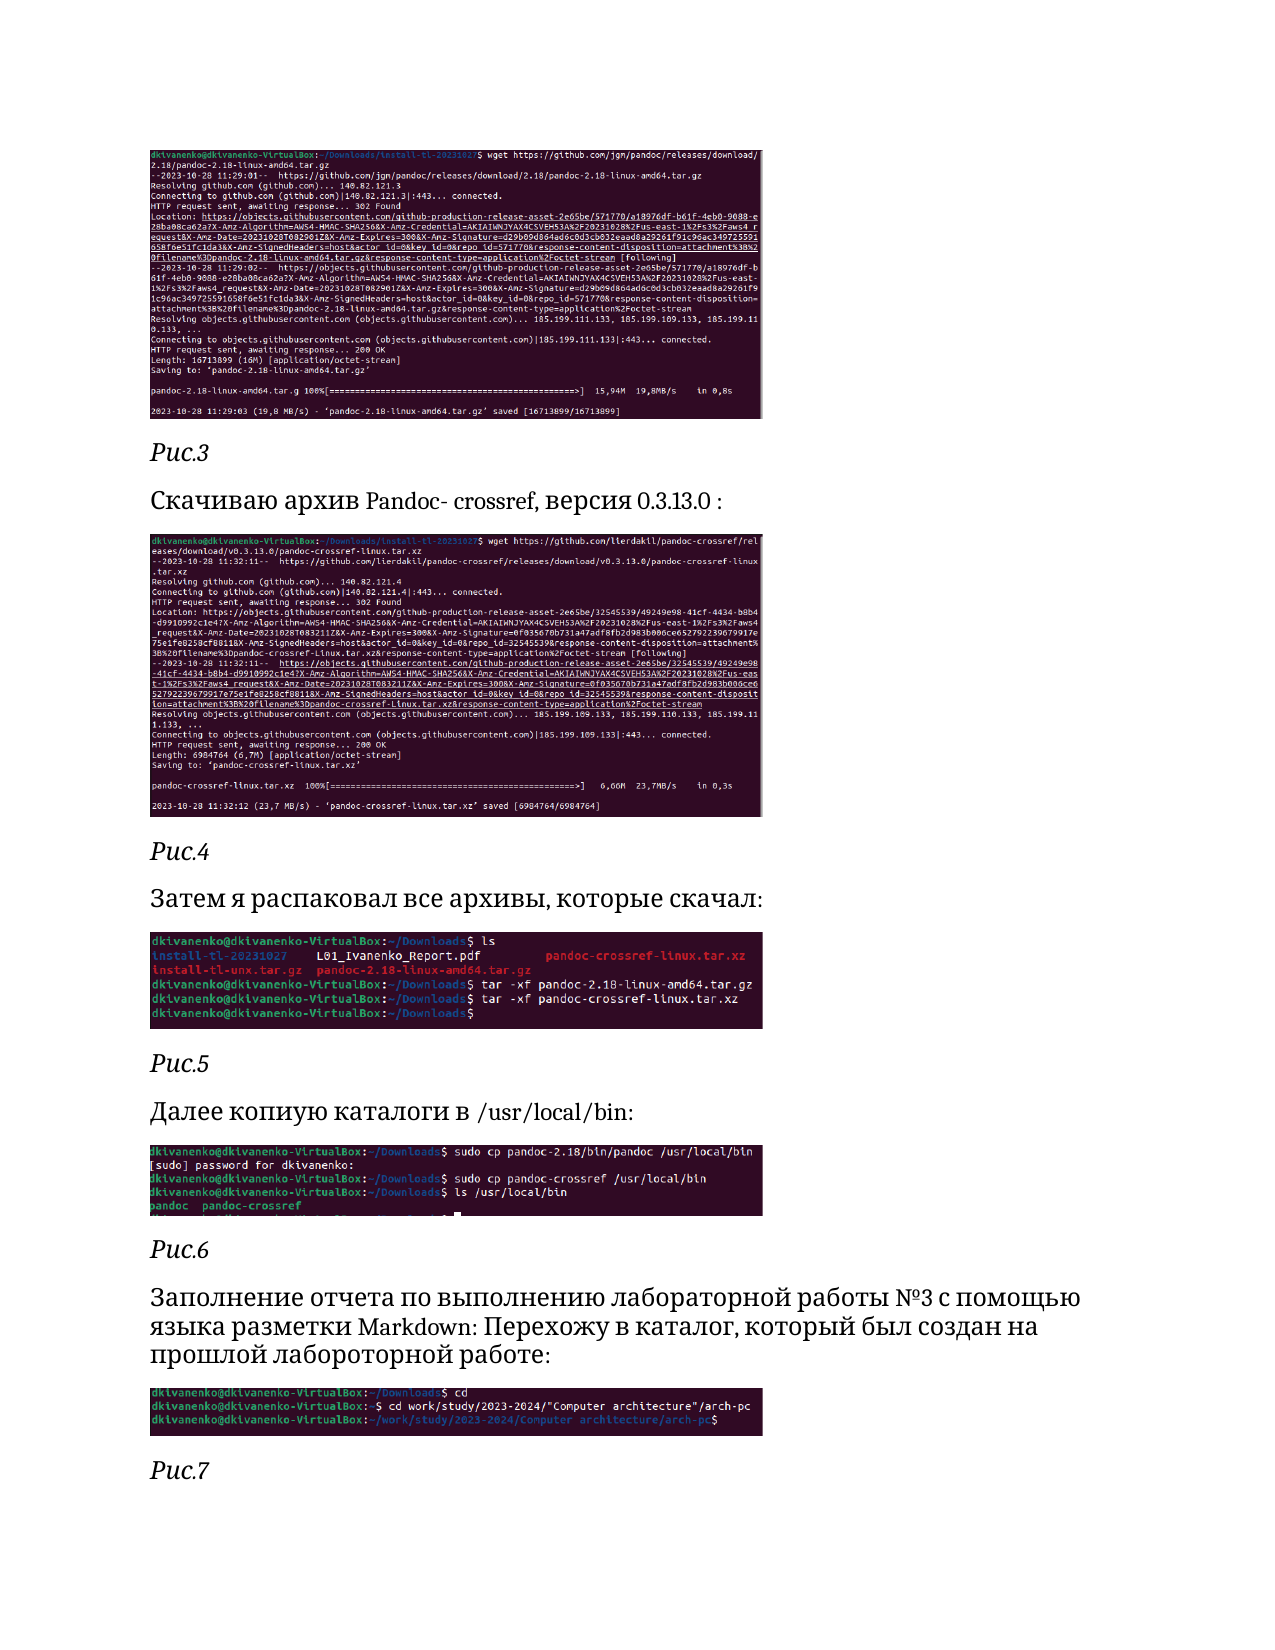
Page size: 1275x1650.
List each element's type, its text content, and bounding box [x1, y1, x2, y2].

text Рис.3 [150, 439, 1125, 468]
text Далее копиую каталоги в /usr/local/bin: [150, 1097, 1125, 1126]
text Заполнение отчета по выполнению лабораторной работы №3 с помощью языка разметки Markdown: Перехожу в каталог, который был создан на прошлой лабороторной работе: [150, 1284, 1125, 1370]
picture [150, 534, 763, 817]
text Рис.5 [150, 1050, 1125, 1079]
picture [150, 1145, 763, 1216]
text Рис.6 [150, 1236, 1125, 1265]
picture [150, 150, 763, 419]
picture [150, 932, 763, 1029]
picture [150, 1388, 763, 1436]
text Рис.7 [150, 1457, 1125, 1485]
text Скачиваю архив Pandoc- crossref, версия 0.3.13.0 : [150, 487, 1125, 516]
text Рис.4 [150, 838, 1125, 867]
text Затем я распаковал все архивы, которые скачал: [150, 885, 1125, 914]
